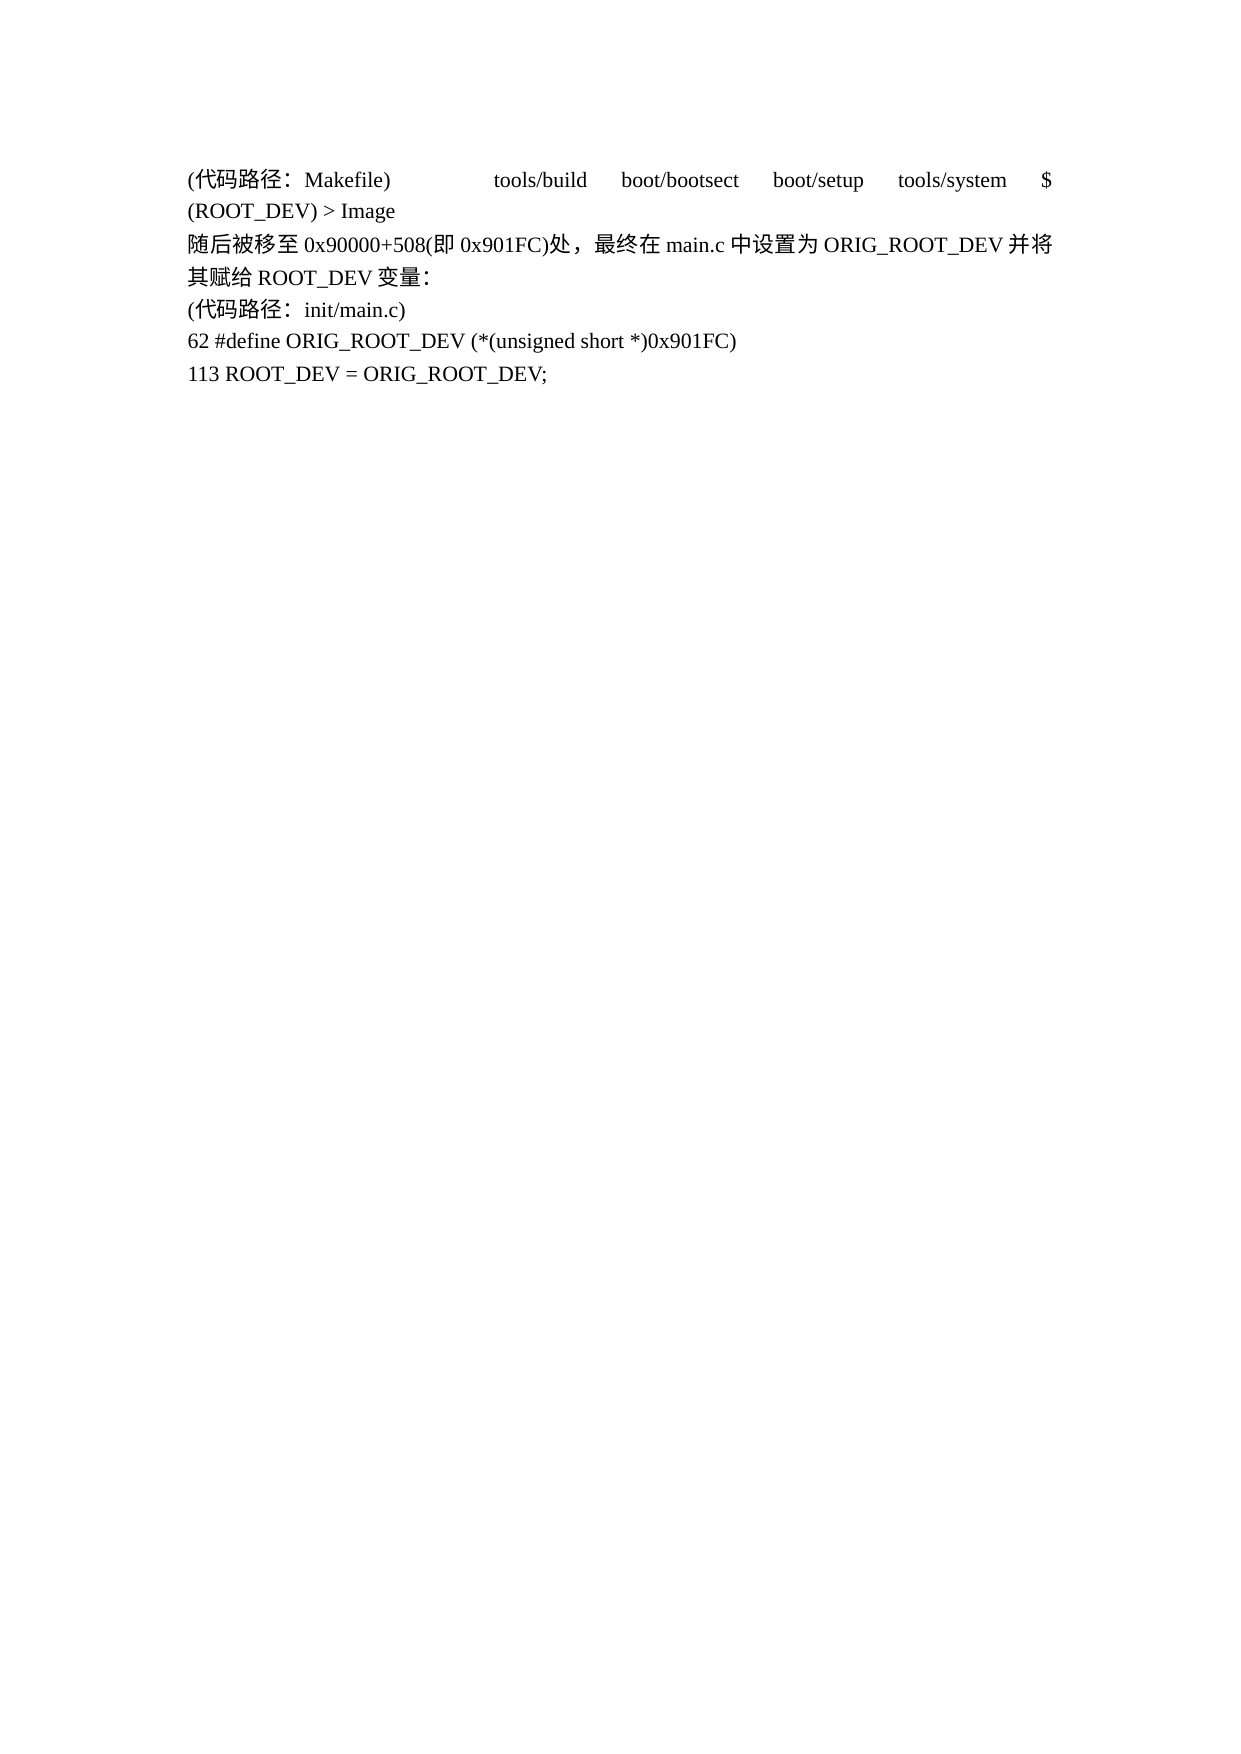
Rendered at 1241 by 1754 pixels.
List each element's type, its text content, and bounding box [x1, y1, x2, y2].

text (代码路径：Makefile) tools/build boot/bootsect boot/setup tools/system $(ROOT_DEV) > Image [187, 162, 1053, 227]
text 随后被移至0x90000+508(即0x901FC)处，最终在main.c中设置为ORIG_ROOT_DEV并将其赋给ROOT_DEV变量： [187, 227, 1053, 292]
text (代码路径：init/main.c) [187, 292, 1053, 324]
text 62 #define ORIG_ROOT_DEV (*(unsigned short *)0x901FC) [187, 324, 1053, 357]
text 113 ROOT_DEV = ORIG_ROOT_DEV; [187, 357, 1053, 389]
